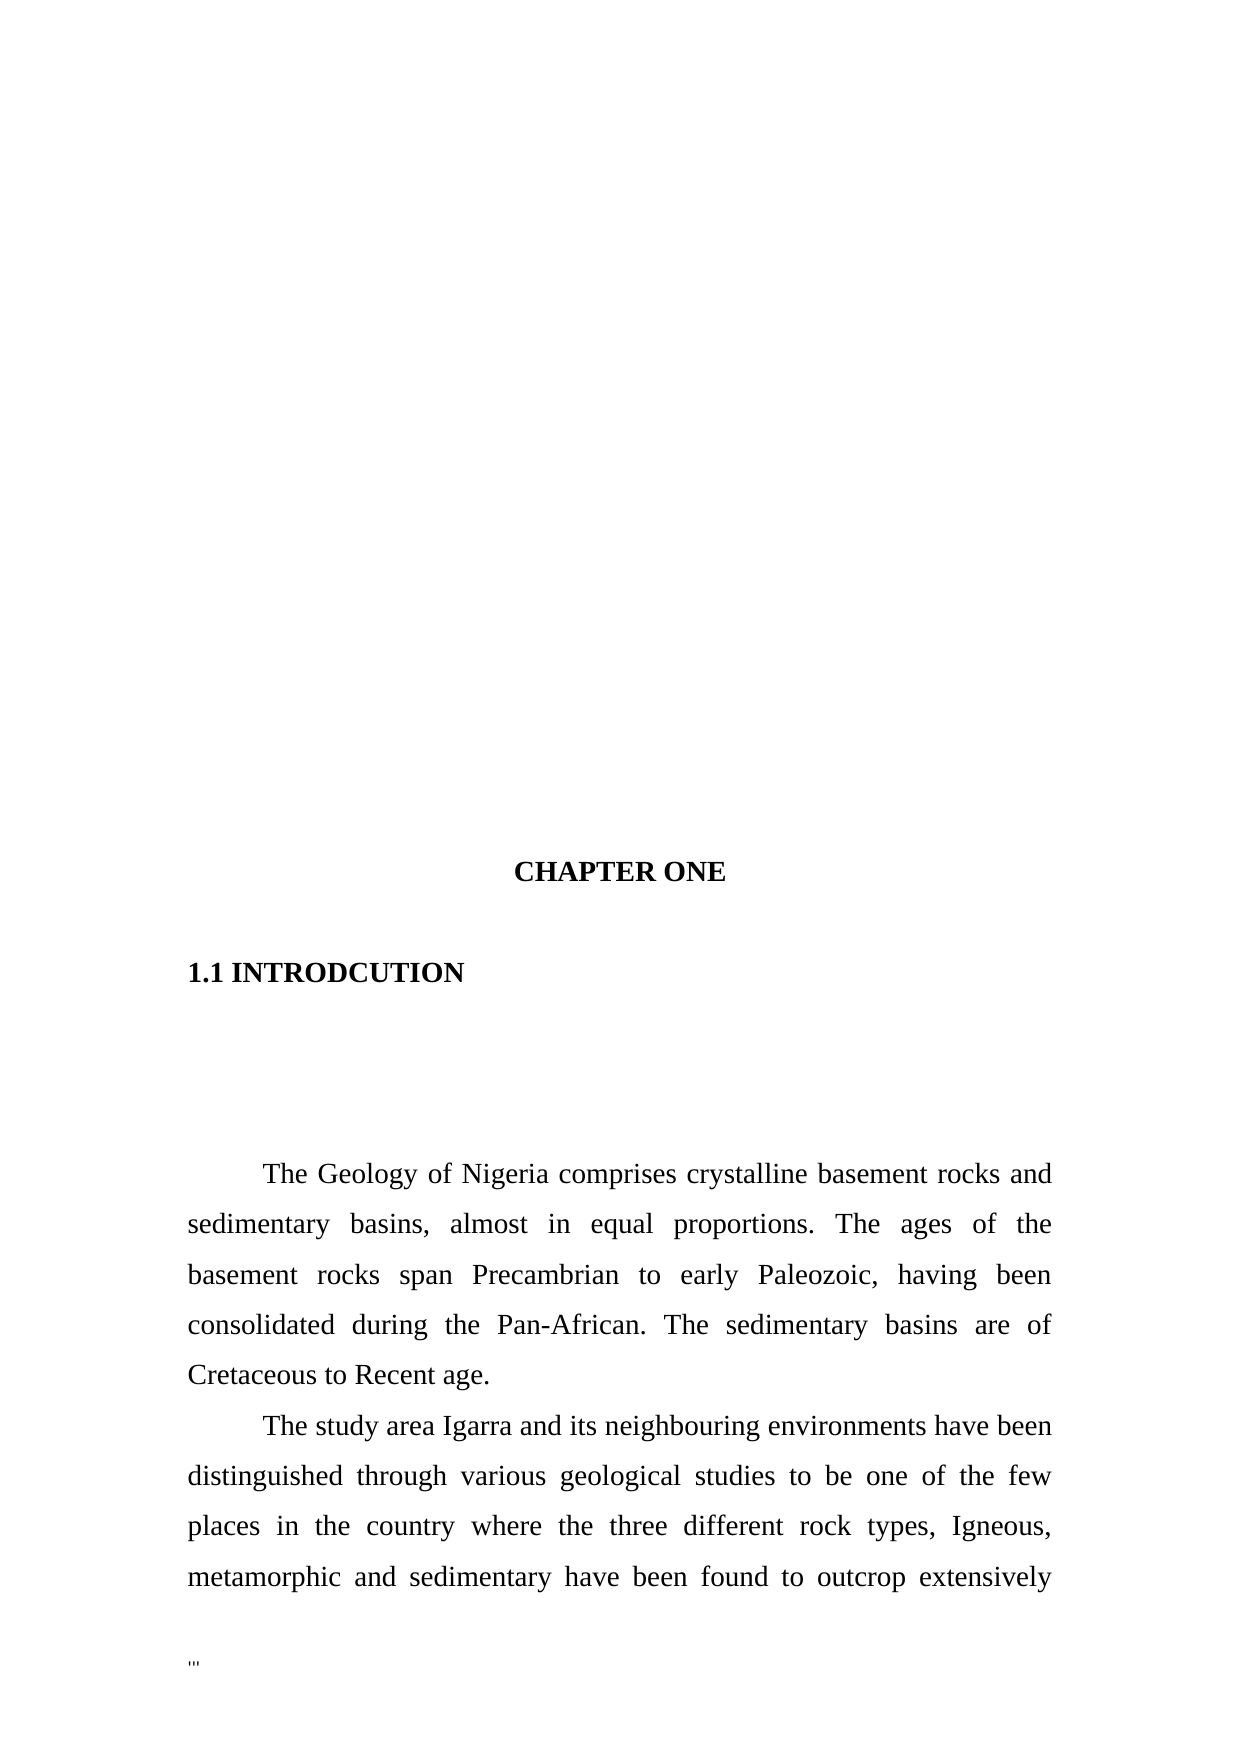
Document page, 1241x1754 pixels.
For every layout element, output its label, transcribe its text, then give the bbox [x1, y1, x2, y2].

list INTRODCUTION [187, 955, 1053, 988]
text CHAPTER ONE [187, 854, 1053, 888]
text The Geology of Nigeria comprises crystalline basement rocks and sedimentary basins, almost in equal proportions. The ages of the basement rocks span Precambrian to early Paleozoic, having been consolidated during the Pan-African. The sedimentary basins are of Cretaceous to Recent age. [187, 1156, 1053, 1391]
